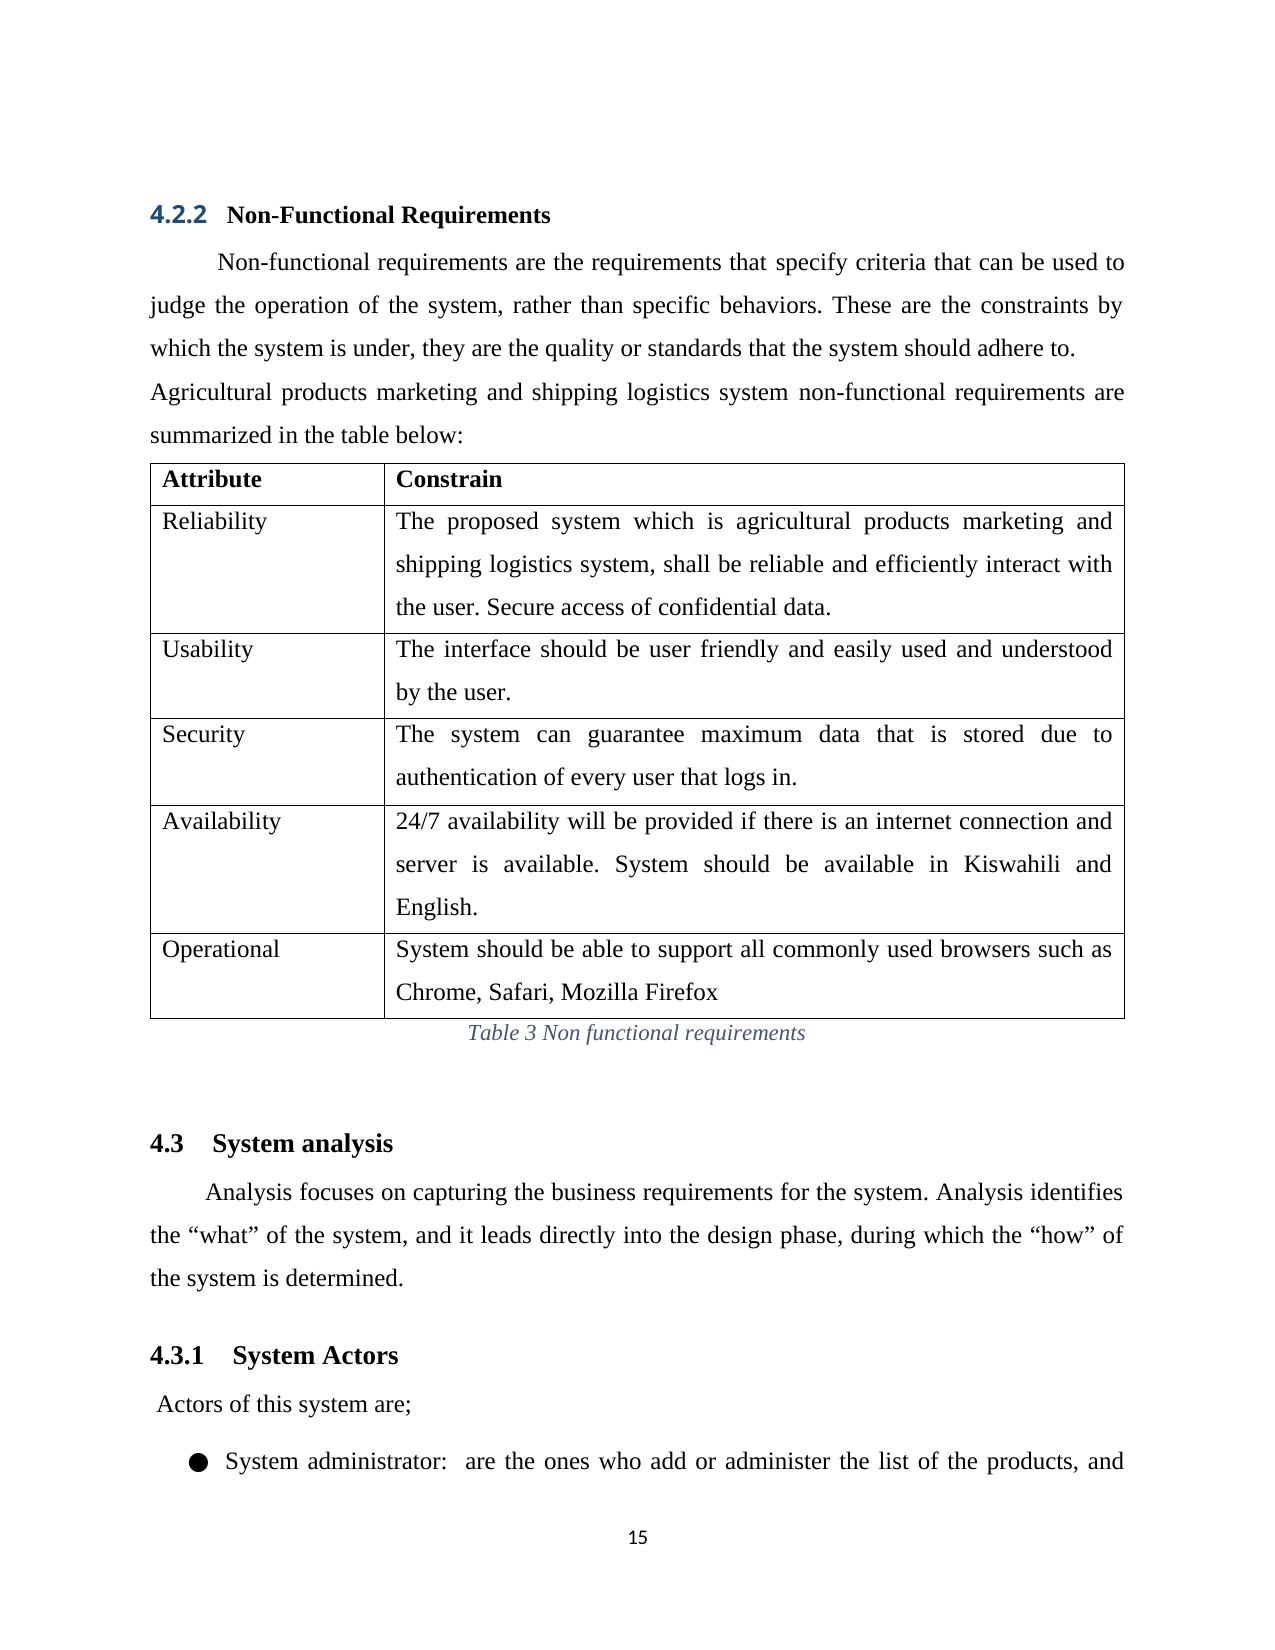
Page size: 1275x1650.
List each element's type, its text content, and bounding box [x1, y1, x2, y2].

table_header Attribute [151, 464, 384, 505]
subtitle 4.3.1 System Actors [150, 1339, 1125, 1371]
subtitle 4.3 System analysis [150, 1128, 1125, 1159]
text Agricultural products marketing and shipping logistics system non-functional requirements are summarized in the table below: [150, 377, 1125, 448]
table_cell The proposed system which is agricultural products marketing and shipping logistics system, shall be reliable and efficiently interact with the user. Secure access of confidential data. [385, 506, 1124, 633]
table_cell The interface should be user friendly and easily used and understood by the user. [385, 634, 1124, 718]
table_cell 24/7 availability will be provided if there is an internet connection and server is available. System should be available in Kiswahili and English. [385, 806, 1124, 933]
subtitle 4.2.2 Non-Functional Requirements [150, 196, 1125, 230]
text Analysis focuses on capturing the business requirements for the system. Analysis identifies the “what” of the system, and it leads directly into the design phase, during which the “how” of the system is determined. [150, 1177, 1125, 1292]
table_cell System should be able to support all commonly used browsers such as Chrome, Safari, Mozilla Firefox [385, 934, 1124, 1018]
table_cell Usability [151, 634, 384, 718]
table_cell Security [151, 719, 384, 805]
table_cell Availability [151, 806, 384, 933]
table_cell Operational [151, 934, 384, 1018]
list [187, 1432, 1125, 1483]
table_cell Reliability [151, 506, 384, 633]
table_cell The system can guarantee maximum data that is stored due to authentication of every user that logs in. [385, 719, 1124, 805]
text Actors of this system are; [150, 1389, 1125, 1418]
text Table 3 Non functional requirements [150, 1019, 1125, 1045]
text Non-functional requirements are the requirements that specify criteria that can be used to judge the operation of the system, rather than specific behaviors. These are the constraints by which the system is under, they are the quality or standards that the system should adhere to. [150, 247, 1125, 362]
table_header Constrain [385, 464, 1124, 505]
